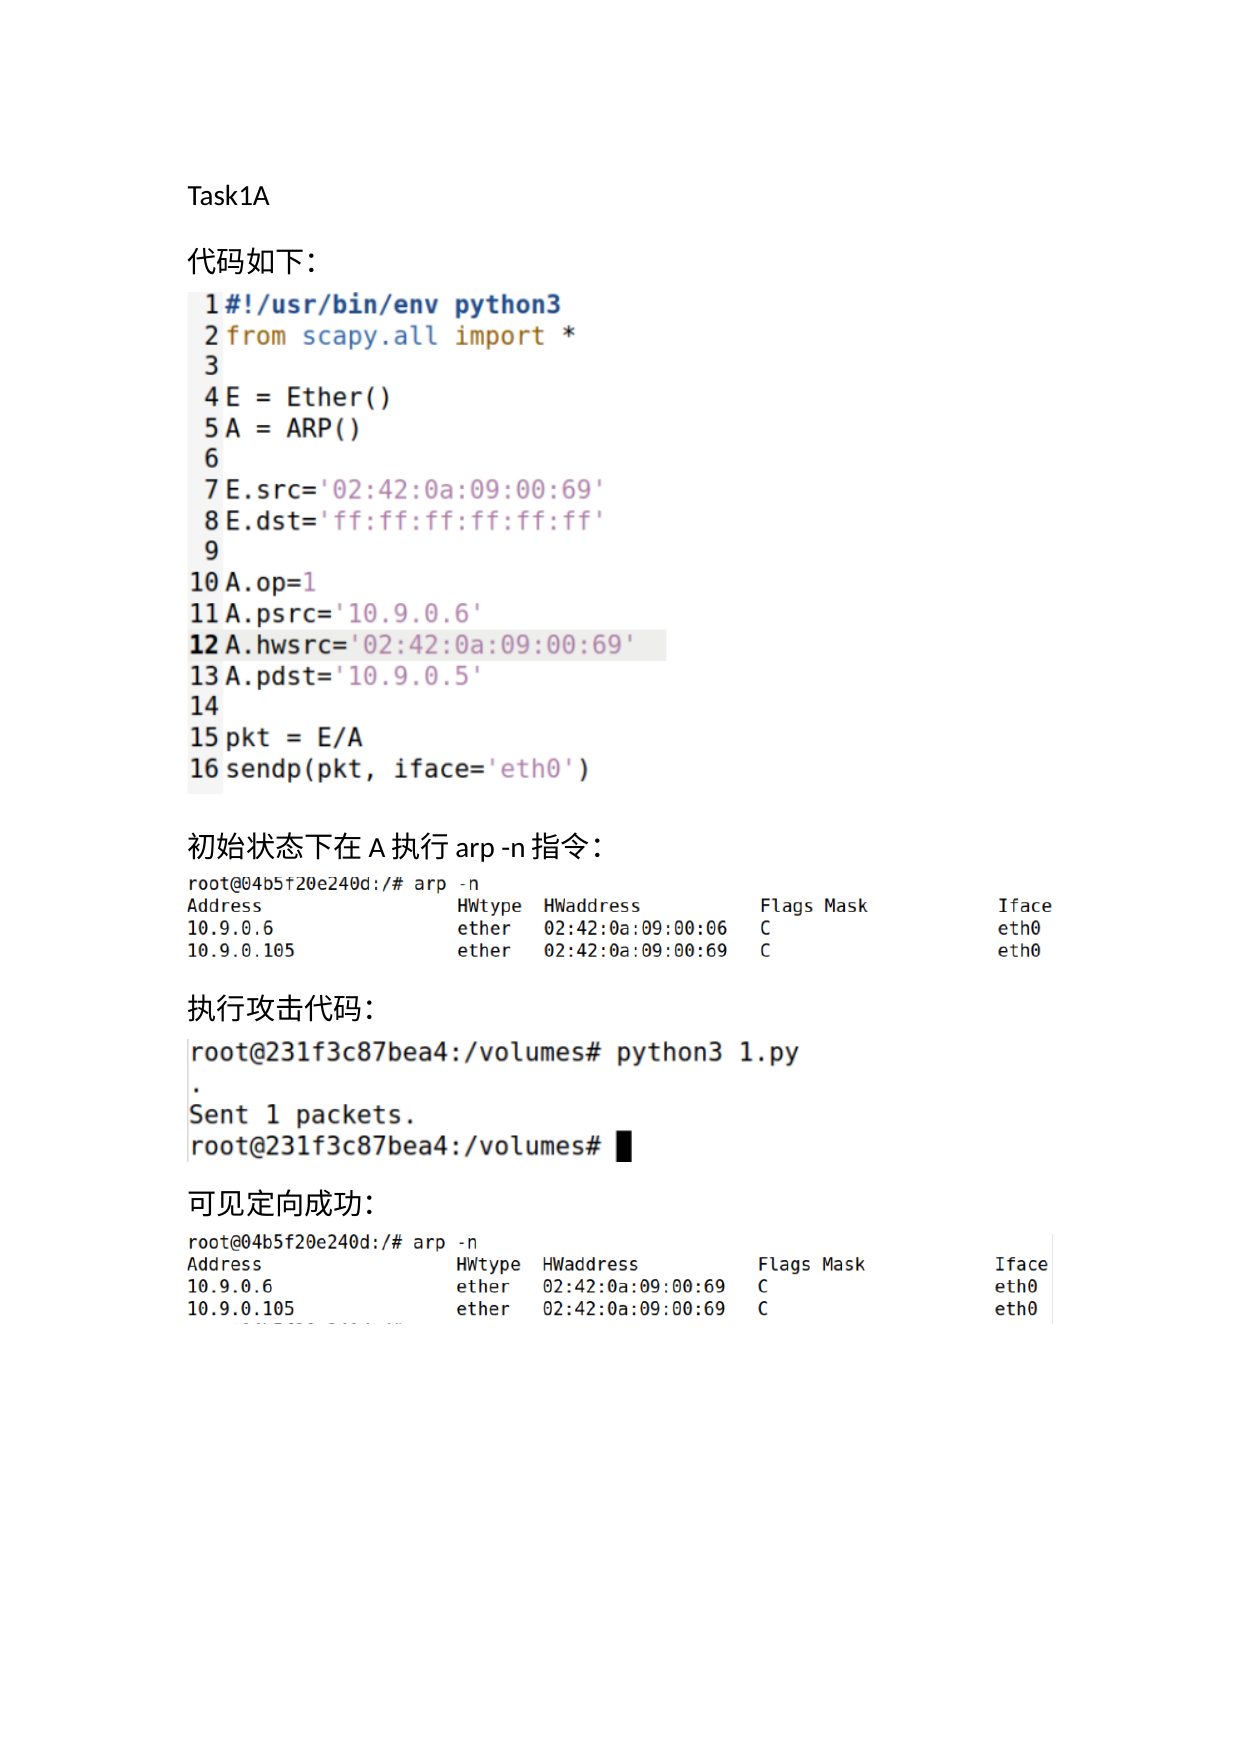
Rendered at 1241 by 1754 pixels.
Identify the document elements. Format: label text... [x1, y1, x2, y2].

text 代码如下： [187, 227, 1053, 292]
text Task1A [187, 162, 1053, 227]
picture [187, 292, 667, 794]
text 初始状态下在A执行arp -n指令： [187, 812, 1053, 877]
text 执行攻击代码： [187, 974, 1053, 1039]
text 可见定向成功： [187, 1169, 1053, 1234]
picture [187, 1039, 805, 1162]
picture [187, 877, 1053, 964]
picture [187, 1234, 1053, 1324]
